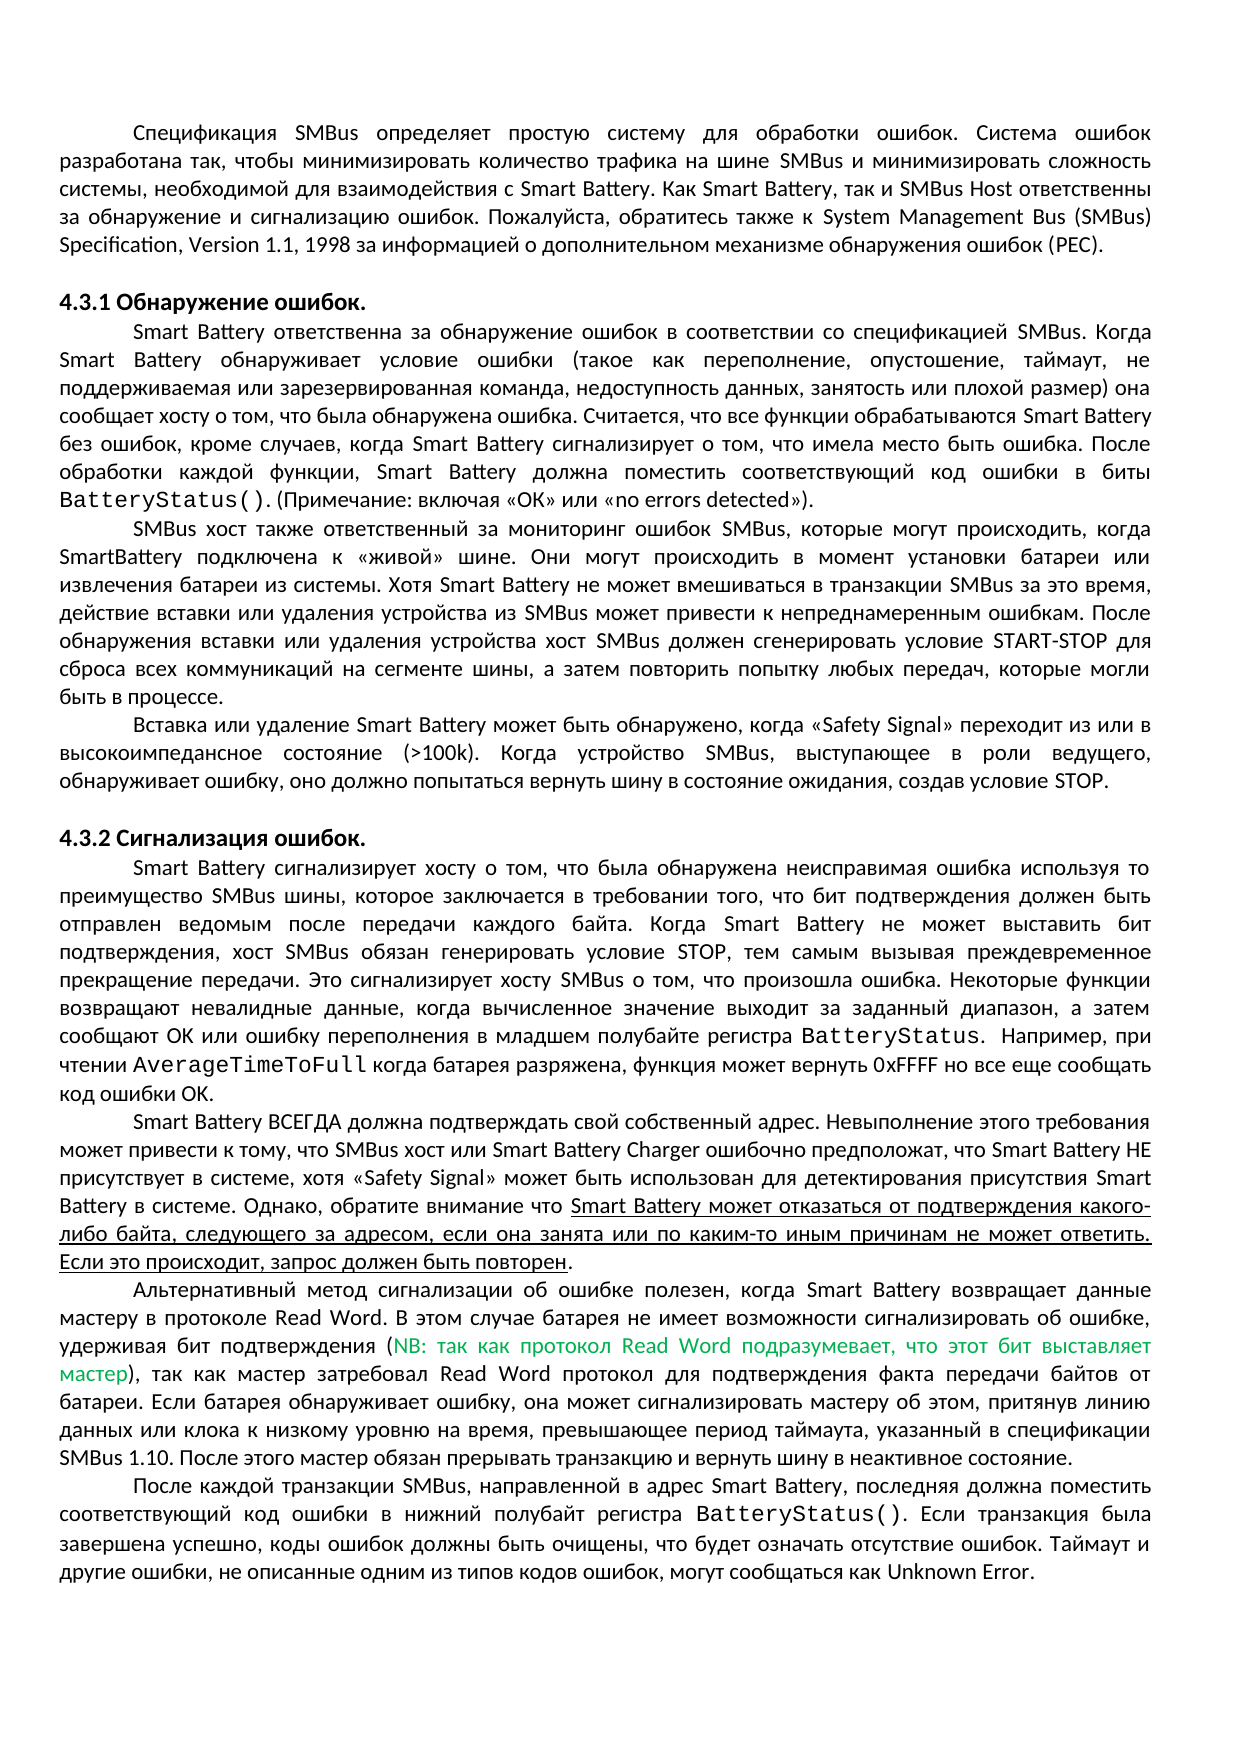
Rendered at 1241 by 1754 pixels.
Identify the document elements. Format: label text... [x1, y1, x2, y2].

text 4.3.2 Сигнализация ошибок. [59, 822, 1152, 853]
text Спецификация SMBus определяет простую систему для обработки ошибок. Система ошибок разработана так, чтобы минимизировать количество трафика на шине SMBus и минимизировать сложность системы, необходимой для взаимодействия с Smart Battery. Как Smart Battery, так и SMBus Host ответственны за обнаружение и сигнализацию ошибок. Пожалуйста, обратитесь также к System Management Bus (SMBus) Specification, Version 1.1, 1998 за информацией о дополнительном механизме обнаружения ошибок (PEC). [59, 118, 1152, 258]
text Smart Battery ВСЕГДА должна подтверждать свой собственный адрес. Невыполнение этого требования может привести к тому, что SMBus хост или Smart Battery Charger ошибочно предположат, что Smart Battery НЕ присутствует в системе, хотя «Safety Signal» может быть использован для детектирования присутствия Smart Battery в системе. Однако, обратите внимание что Smart Battery может отказаться от подтверждения какого-либо байта, следующего за адресом, если она занята или по каким-то иным причинам не может ответить. Если это происходит, запрос должен быть повторен. [59, 1107, 1152, 1243]
text После каждой транзакции SMBus, направленной в адрес Smart Battery, последняя должна поместить соответствующий код ошибки в нижний полубайт регистра BatteryStatus(). Если транзакция была завершена успешно, коды ошибок должны быть очищены, что будет означать отсутствие ошибок. Таймаут и другие ошибки, не описанные одним из типов кодов ошибок, могут сообщаться как Unknown Error. [59, 1472, 1152, 1585]
text SMBus хост также ответственный за мониторинг ошибок SMBus, которые могут происходить, когда SmartBattery подключена к «живой» шине. Они могут происходить в момент установки батареи или извлечения батареи из системы. Хотя Smart Battery не может вмешиваться в транзакции SMBus за это время, действие вставки или удаления устройства из SMBus может привести к непреднамеренным ошибкам. После обнаружения вставки или удаления устройства хост SMBus должен сгенерировать условие START-STOP для сброса всех коммуникаций на сегменте шины, а затем повторить попытку любых передач, которые могли быть в процессе. [59, 514, 1152, 710]
text Smart Battery ответственна за обнаружение ошибок в соответствии со спецификацией SMBus. Когда Smart Battery обнаруживает условие ошибки (такое как переполнение, опустошение, таймаут, не поддерживаемая или зарезервированная команда, недоступность данных, занятость или плохой размер) она сообщает хосту о том, что была обнаружена ошибка. Считается, что все функции обрабатываются Smart Battery без ошибок, кроме случаев, когда Smart Battery сигнализирует о том, что имела место быть ошибка. После обработки каждой функции, Smart Battery должна поместить соответствующий код ошибки в биты BatteryStatus(). (Примечание: включая «ОК» или «no errors detected»). [59, 317, 1152, 514]
text Вставка или удаление Smart Battery может быть обнаружено, когда «Safety Signal» переходит из или в высокоимпедансное состояние (>100k). Когда устройство SMBus, выступающее в роли ведущего, обнаруживает ошибку, оно должно попытаться вернуть шину в состояние ожидания, создав условие STOP. [59, 710, 1152, 794]
text 4.3.1 Обнаружение ошибок. [59, 286, 1152, 317]
text Альтернативный метод сигнализации об ошибке полезен, когда Smart Battery возвращает данные мастеру в протоколе Read Word. В этом случае батарея не имеет возможности сигнализировать об ошибке, удерживая бит подтверждения (NB: так как протокол Read Word подразумевает, что этот бит выставляет мастер), так как мастер затребовал Read Word протокол для подтверждения факта передачи байтов от батареи. Если батарея обнаруживает ошибку, она может сигнализировать мастеру об этом, притянув линию данных или клока к низкому уровню на время, превышающее период таймаута, указанный в спецификации SMBus 1.10. После этого мастер обязан прерывать транзакцию и вернуть шину в неактивное состояние. [59, 1275, 1152, 1472]
text Smart Battery сигнализирует хосту о том, что была обнаружена неисправимая ошибка используя то преимущество SMBus шины, которое заключается в требовании того, что бит подтверждения должен быть отправлен ведомым после передачи каждого байта. Когда Smart Battery не может выставить бит подтверждения, хост SMBus обязан генерировать условие STOP, тем самым вызывая преждевременное прекращение передачи. Это сигнализирует хосту SMBus о том, что произошла ошибка. Некоторые функции возвращают невалидные данные, когда вычисленное значение выходит за заданный диапазон, а затем сообщают OK или ошибку переполнения в младшем полубайте регистра BatteryStatus. Например, при чтении AverageTimeToFull когда батарея разряжена, функция может вернуть 0xFFFF но все еще сообщать код ошибки OK. [59, 853, 1152, 1107]
